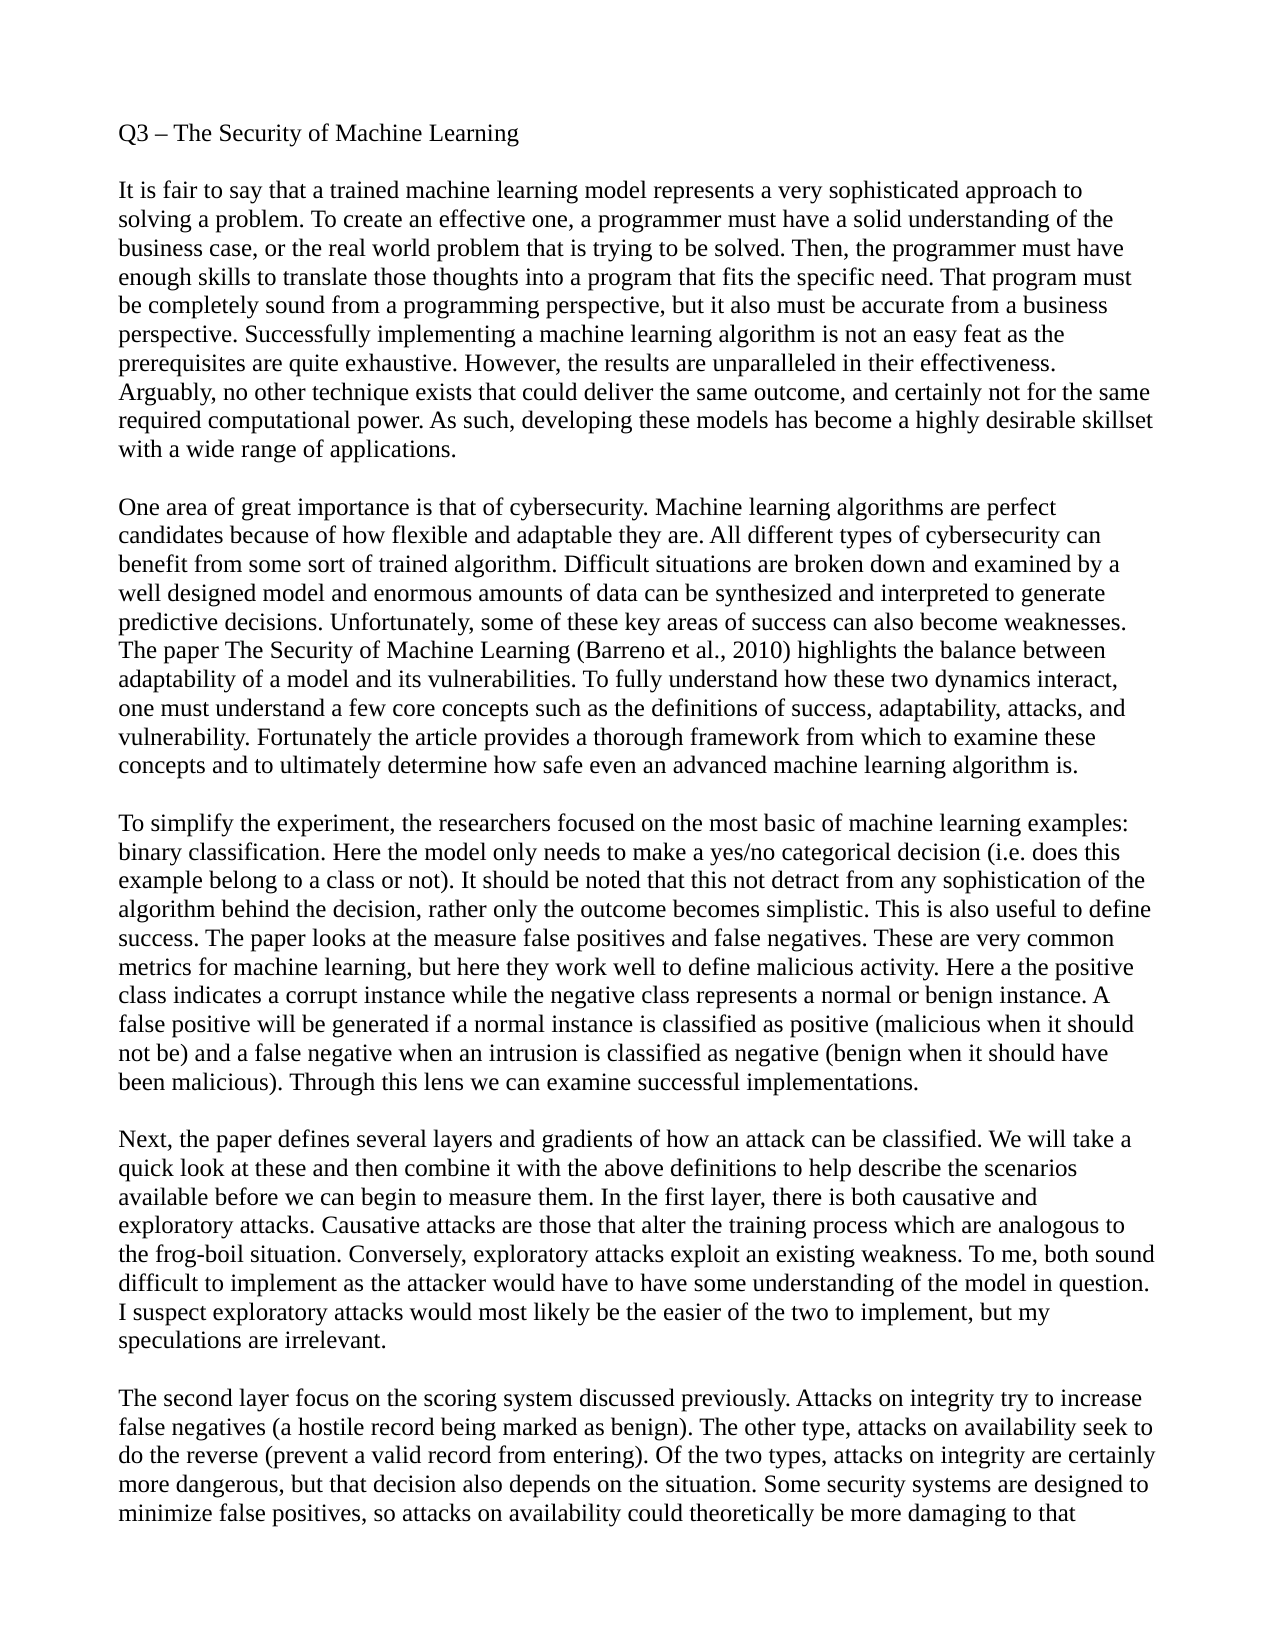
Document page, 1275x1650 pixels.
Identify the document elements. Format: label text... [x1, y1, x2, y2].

text Q3 – The Security of Machine Learning [118, 118, 1157, 147]
text It is fair to say that a trained machine learning model represents a very sophisticated approach to solving a problem. To create an effective one, a programmer must have a solid understanding of the business case, or the real world problem that is trying to be solved. Then, the programmer must have enough skills to translate those thoughts into a program that fits the specific need. That program must be completely sound from a programming perspective, but it also must be accurate from a business perspective. Successfully implementing a machine learning algorithm is not an easy feat as the prerequisites are quite exhaustive. However, the results are unparalleled in their effectiveness. Arguably, no other technique exists that could deliver the same outcome, and certainly not for the same required computational power. As such, developing these models has become a highly desirable skillset with a wide range of applications. [118, 176, 1157, 463]
text Next, the paper defines several layers and gradients of how an attack can be classified. We will take a quick look at these and then combine it with the above definitions to help describe the scenarios available before we can begin to measure them. In the first layer, there is both causative and exploratory attacks. Causative attacks are those that alter the training process which are analogous to the frog-boil situation. Conversely, exploratory attacks exploit an existing weakness. To me, both sound difficult to implement as the attacker would have to have some understanding of the model in question. I suspect exploratory attacks would most likely be the easier of the two to implement, but my speculations are irrelevant. [118, 1124, 1157, 1354]
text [118, 1383, 1157, 1527]
text To simplify the experiment, the researchers focused on the most basic of machine learning examples: binary classification. Here the model only needs to make a yes/no categorical decision (i.e. does this example belong to a class or not). It should be noted that this not detract from any sophistication of the algorithm behind the decision, rather only the outcome becomes simplistic. This is also useful to define success. The paper looks at the measure false positives and false negatives. These are very common metrics for machine learning, but here they work well to define malicious activity. Here a the positive class indicates a corrupt instance while the negative class represents a normal or benign instance. A false positive will be generated if a normal instance is classified as positive (malicious when it should not be) and a false negative when an intrusion is classified as negative (benign when it should have been malicious). Through this lens we can examine successful implementations. [118, 808, 1157, 1096]
text One area of great importance is that of cybersecurity. Machine learning algorithms are perfect candidates because of how flexible and adaptable they are. All different types of cybersecurity can benefit from some sort of trained algorithm. Difficult situations are broken down and examined by a well designed model and enormous amounts of data can be synthesized and interpreted to generate predictive decisions. Unfortunately, some of these key areas of success can also become weaknesses. The paper The Security of Machine Learning (Barreno et al., 2010) highlights the balance between adaptability of a model and its vulnerabilities. To fully understand how these two dynamics interact, one must understand a few core concepts such as the definitions of success, adaptability, attacks, and vulnerability. Fortunately the article provides a thorough framework from which to examine these concepts and to ultimately determine how safe even an advanced machine learning algorithm is. [118, 492, 1157, 779]
